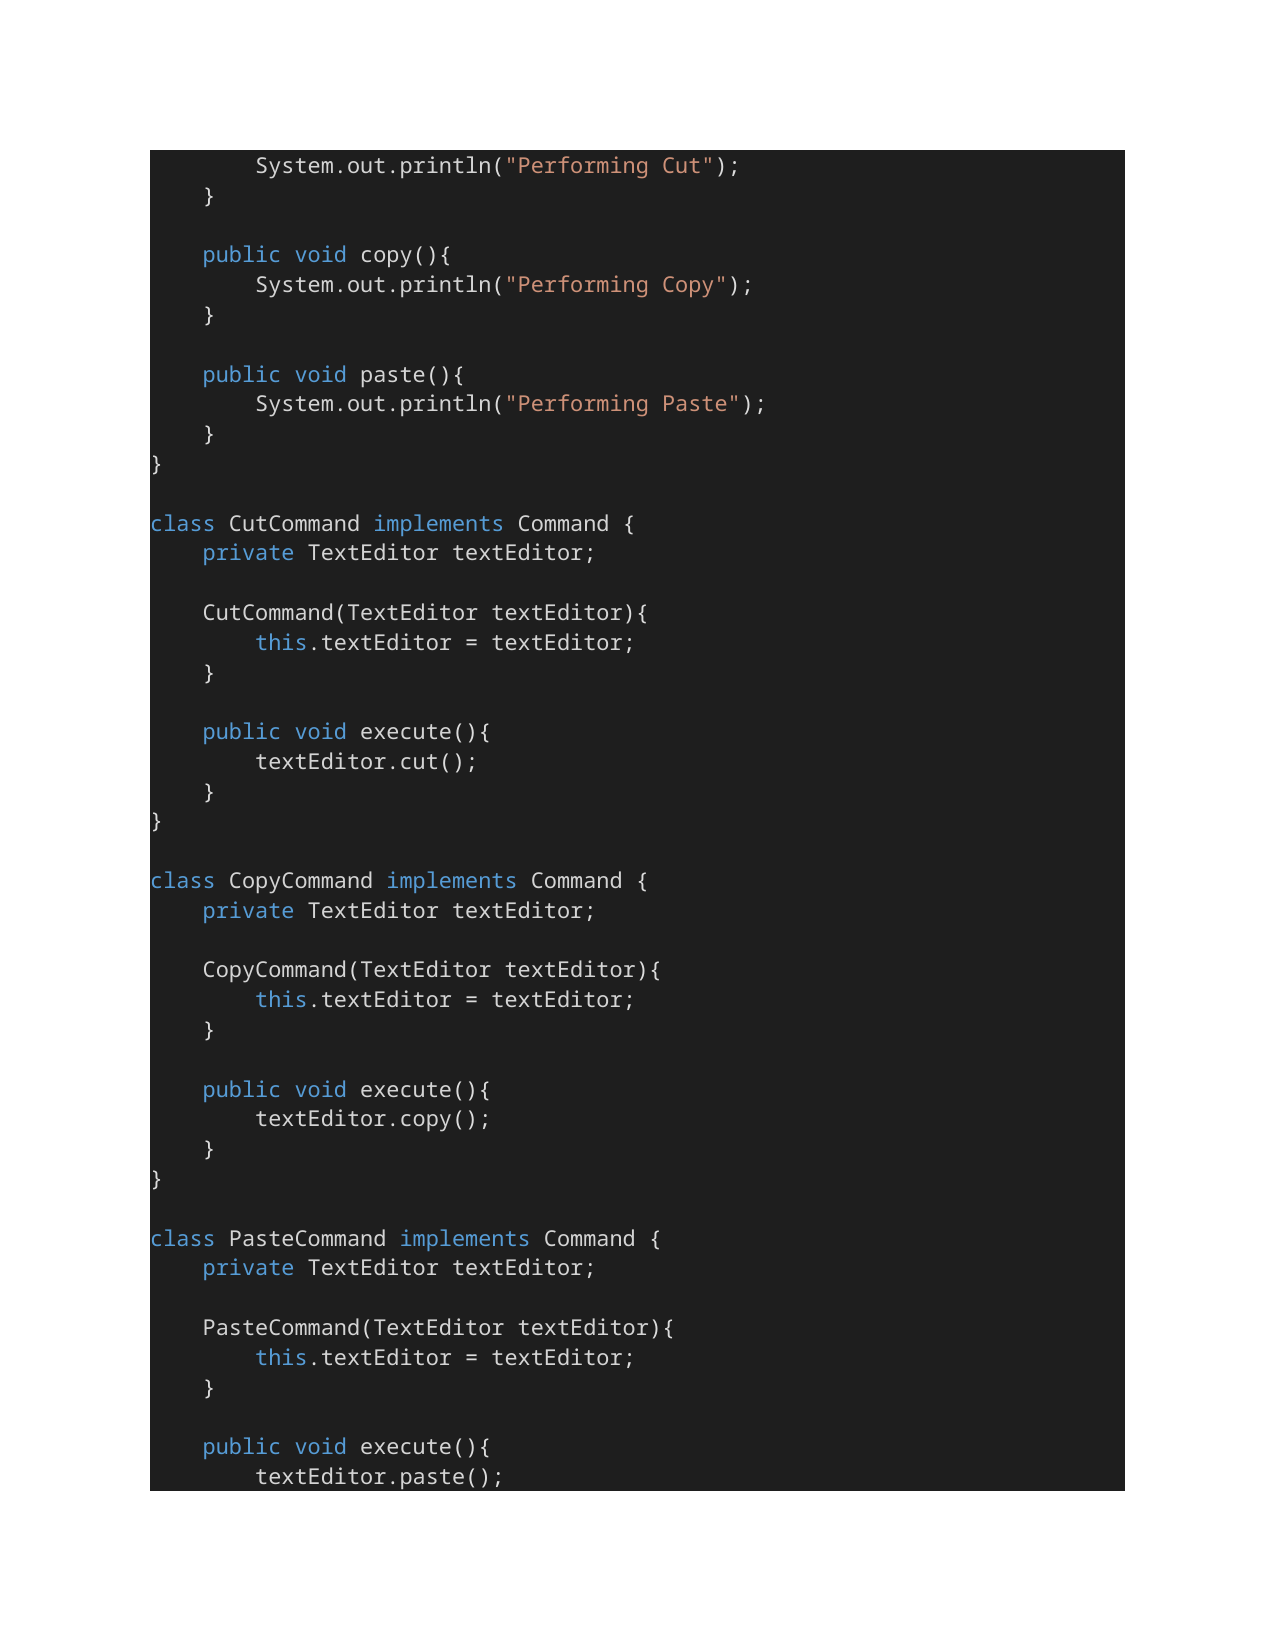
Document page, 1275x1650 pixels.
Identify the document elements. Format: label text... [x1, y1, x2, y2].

text public void execute(){ [150, 1073, 1125, 1103]
text public void execute(){ [150, 716, 1125, 746]
text } [150, 1371, 1125, 1401]
text } [150, 1014, 1125, 1044]
text } [150, 448, 1125, 478]
text private TextEditor textEditor; [150, 895, 1125, 924]
text } [150, 1163, 1125, 1193]
text } [150, 776, 1125, 805]
text this.textEditor = textEditor; [150, 1342, 1125, 1371]
text this.textEditor = textEditor; [150, 984, 1125, 1014]
text PasteCommand(TextEditor textEditor){ [150, 1312, 1125, 1342]
text } [150, 656, 1125, 686]
text } [150, 418, 1125, 448]
text textEditor.cut(); [150, 746, 1125, 776]
text textEditor.copy(); [150, 1103, 1125, 1133]
text private TextEditor textEditor; [150, 537, 1125, 567]
text System.out.println("Performing Cut"); [150, 150, 1125, 180]
text this.textEditor = textEditor; [150, 627, 1125, 656]
text public void copy(){ [150, 239, 1125, 269]
text public void execute(){ [150, 1431, 1125, 1461]
text class CopyCommand implements Command { [150, 865, 1125, 895]
text class PasteCommand implements Command { [150, 1222, 1125, 1252]
text private TextEditor textEditor; [150, 1252, 1125, 1282]
text CutCommand(TextEditor textEditor){ [150, 597, 1125, 627]
text public void paste(){ [150, 358, 1125, 388]
text } [150, 805, 1125, 835]
text } [150, 299, 1125, 329]
text textEditor.paste(); [150, 1461, 1125, 1491]
text System.out.println("Performing Paste"); [150, 388, 1125, 418]
text } [150, 180, 1125, 209]
text class CutCommand implements Command { [150, 507, 1125, 537]
text System.out.println("Performing Copy"); [150, 269, 1125, 299]
text } [150, 1133, 1125, 1163]
text CopyCommand(TextEditor textEditor){ [150, 954, 1125, 984]
